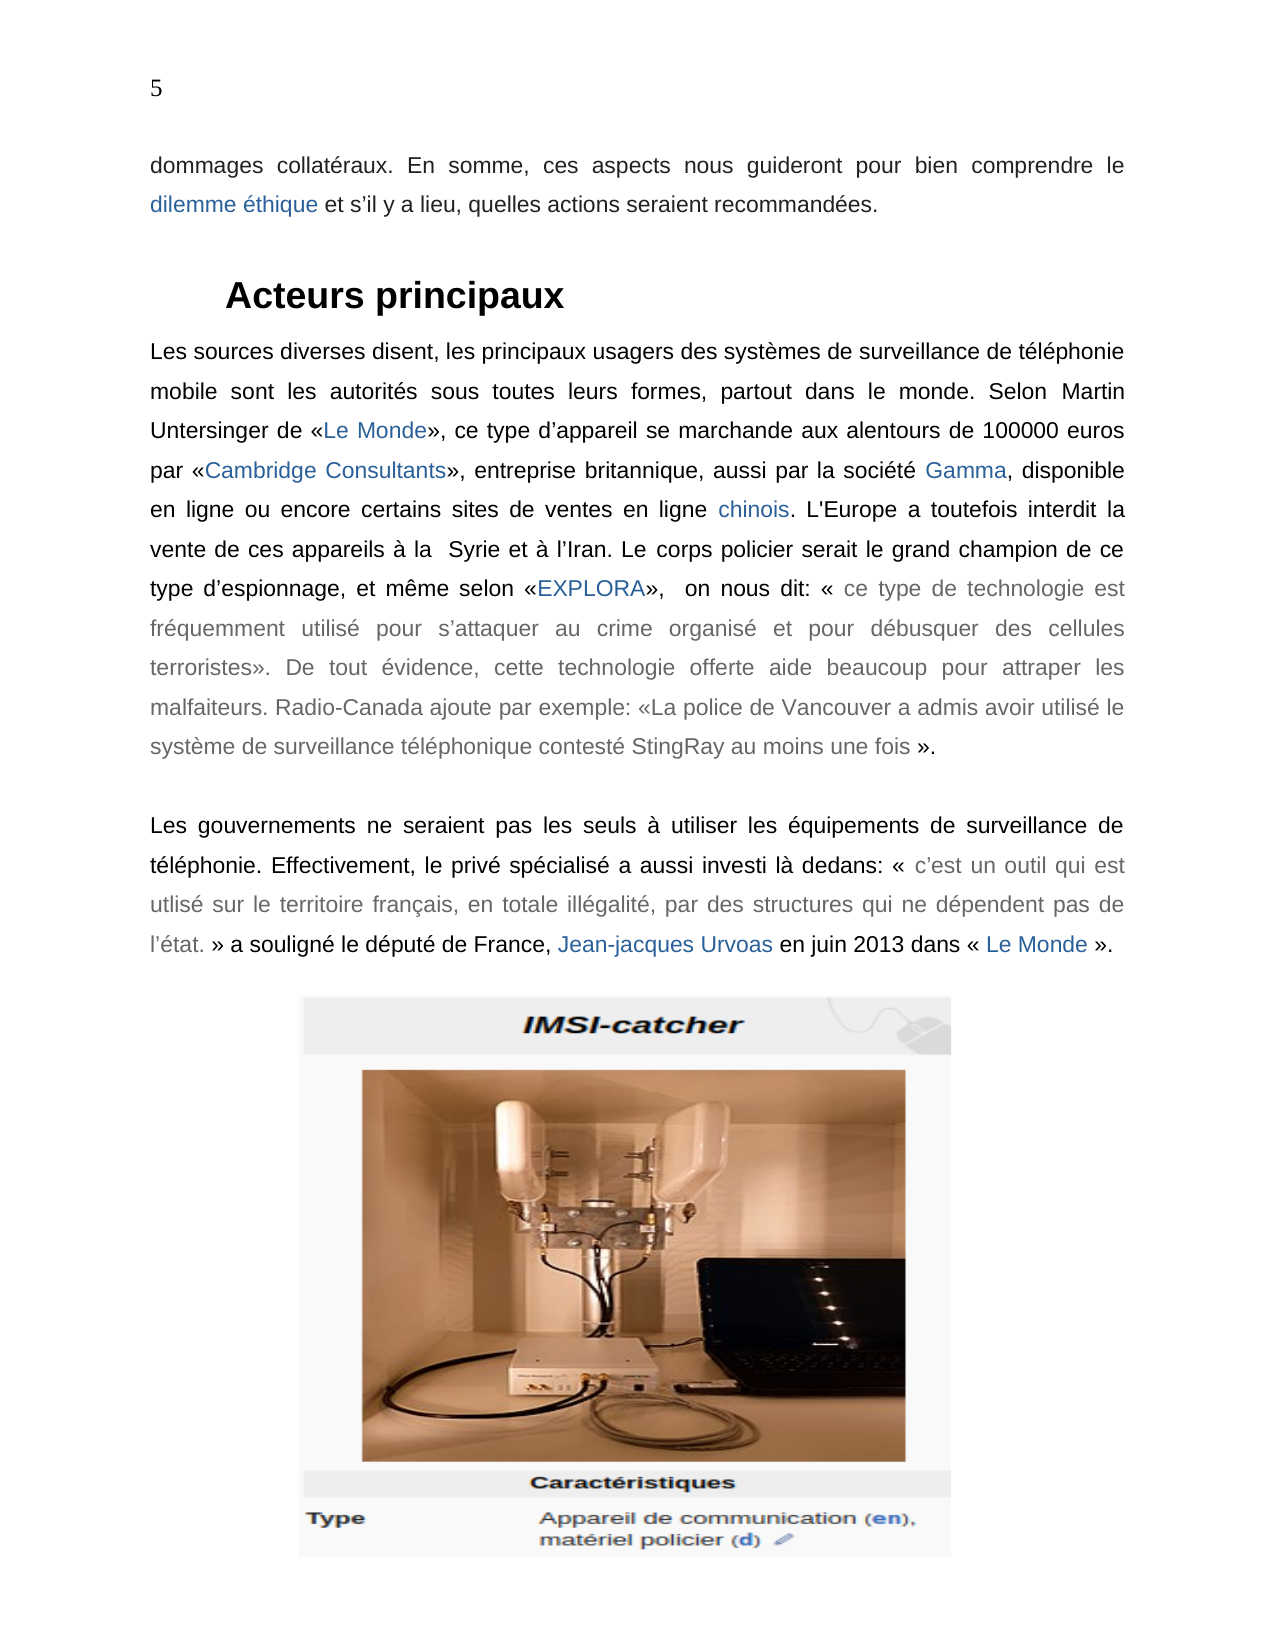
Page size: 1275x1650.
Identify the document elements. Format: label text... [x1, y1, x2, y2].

text Les gouvernements ne seraient pas les seuls à utiliser les équipements de surveillance de téléphonie. Effectivement, le privé spécialisé a aussi investi là dedans: « c’est un outil qui est utlisé sur le territoire français, en totale illégalité, par des structures qui ne dépendent pas de l’état. » a souligné le député de France, Jean-jacques Urvoas en juin 2013 dans « Le Monde ». [150, 812, 1125, 957]
text Les sources diverses disent, les principaux usagers des systèmes de surveillance de téléphonie mobile sont les autorités sous toutes leurs formes, partout dans le monde. Selon Martin Untersinger de «Le Monde», ce type d’appareil se marchande aux alentours de 100000 euros par «Cambridge Consultants», entreprise britannique, aussi par la société Gamma, disponible en ligne ou encore certains sites de ventes en ligne chinois. L'Europe a toutefois interdit la vente de ces appareils à la Syrie et à l’Iran. Le corps policier serait le grand champion de ce type d’espionnage, et même selon «EXPLORA», on nous dit: « ce type de technologie est fréquemment utilisé pour s’attaquer au crime organisé et pour débusquer des cellules terroristes». De tout évidence, cette technologie offerte aide beaucoup pour attraper les malfaiteurs. Radio-Canada ajoute par exemple: «La police de Vancouver a admis avoir utilisé le système de surveillance téléphonique contesté StingRay au moins une fois ». [150, 338, 1125, 759]
picture [298, 995, 952, 1557]
subtitle Acteurs principaux [225, 274, 1125, 317]
